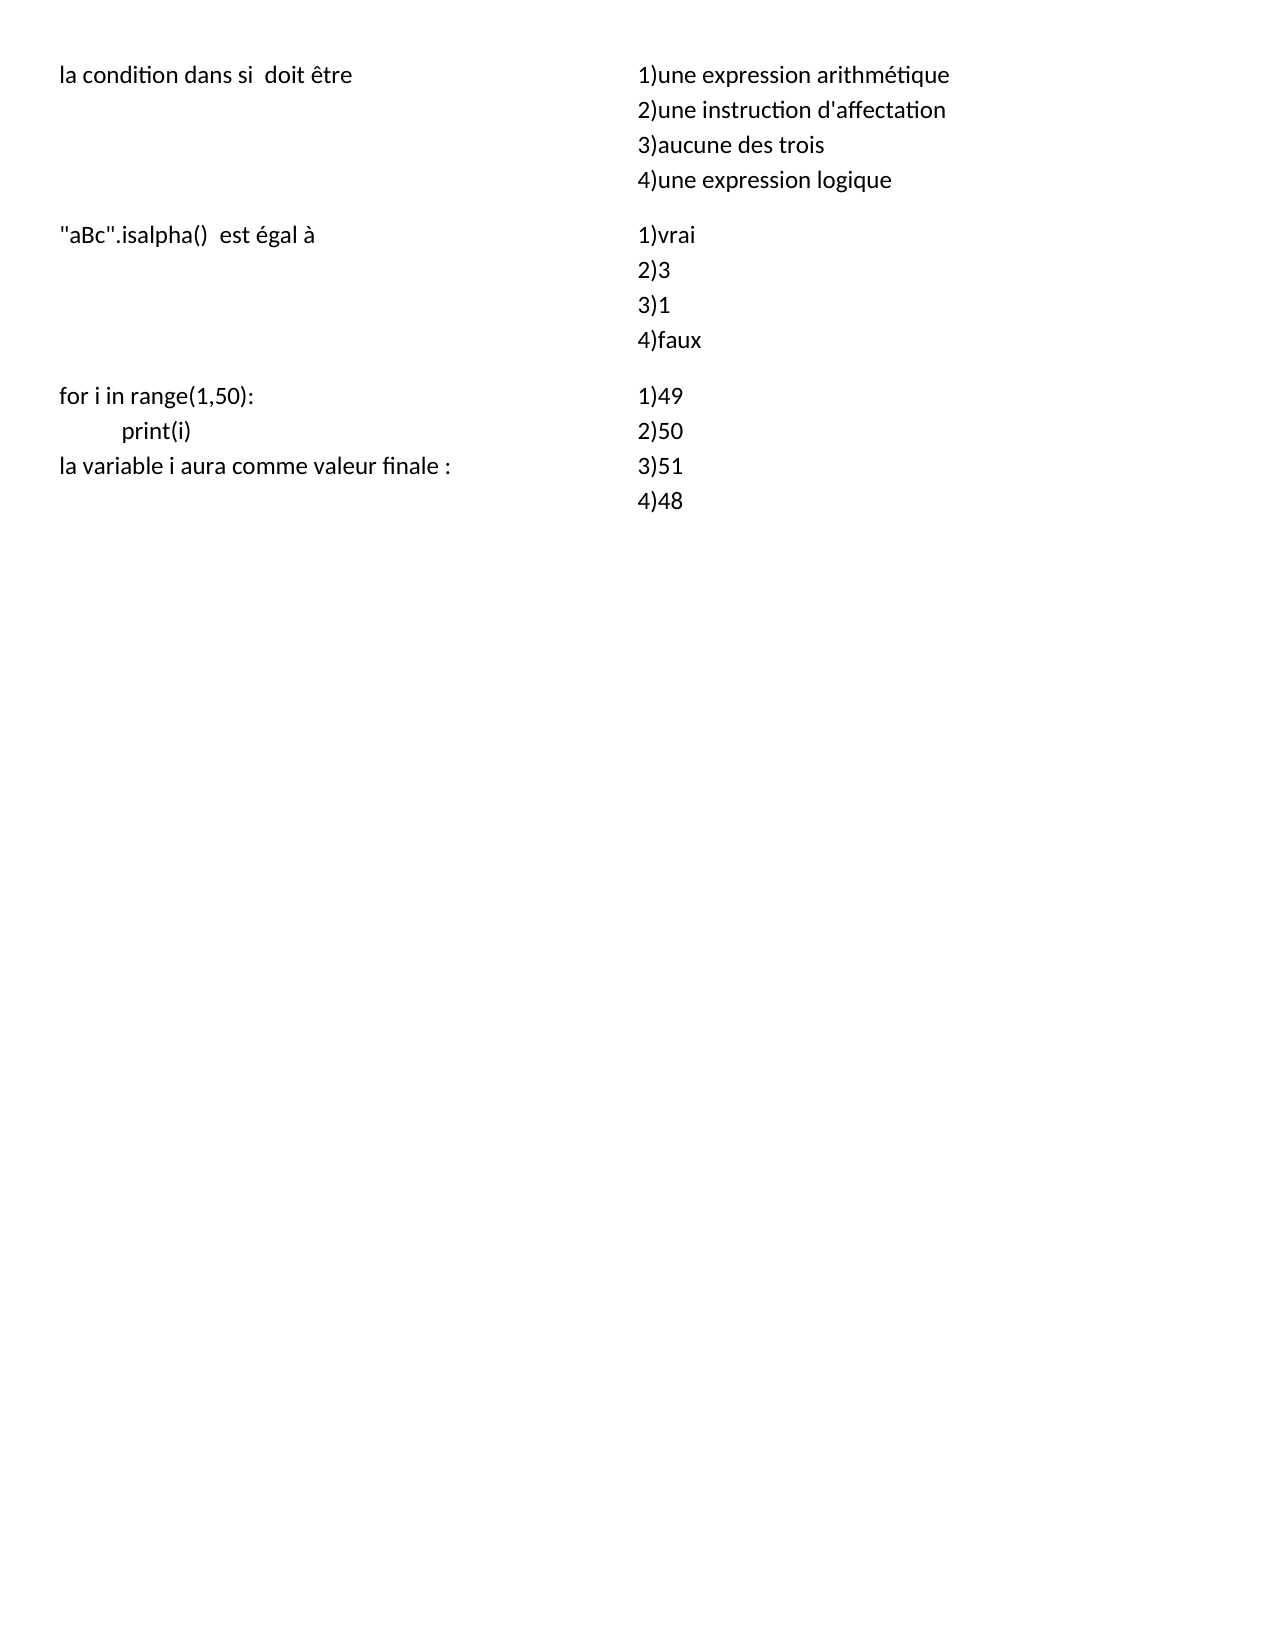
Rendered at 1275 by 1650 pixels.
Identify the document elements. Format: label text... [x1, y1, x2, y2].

table_header 1)une expression arithmétique 2)une instruction d'affectation 3)aucune des trois 4)une expression logique [626, 59, 1205, 220]
table_header la condition dans si doit être [48, 59, 626, 220]
table_cell 1)vrai 2)3 3)1 4)faux [626, 220, 1205, 380]
table_cell 1)49 2)50 3)51 4)48 [626, 380, 1205, 576]
table_cell "aBc".isalpha() est égal à [48, 220, 626, 380]
table_cell for i in range(1,50): print(i) la variable i aura comme valeur finale : [48, 380, 626, 576]
